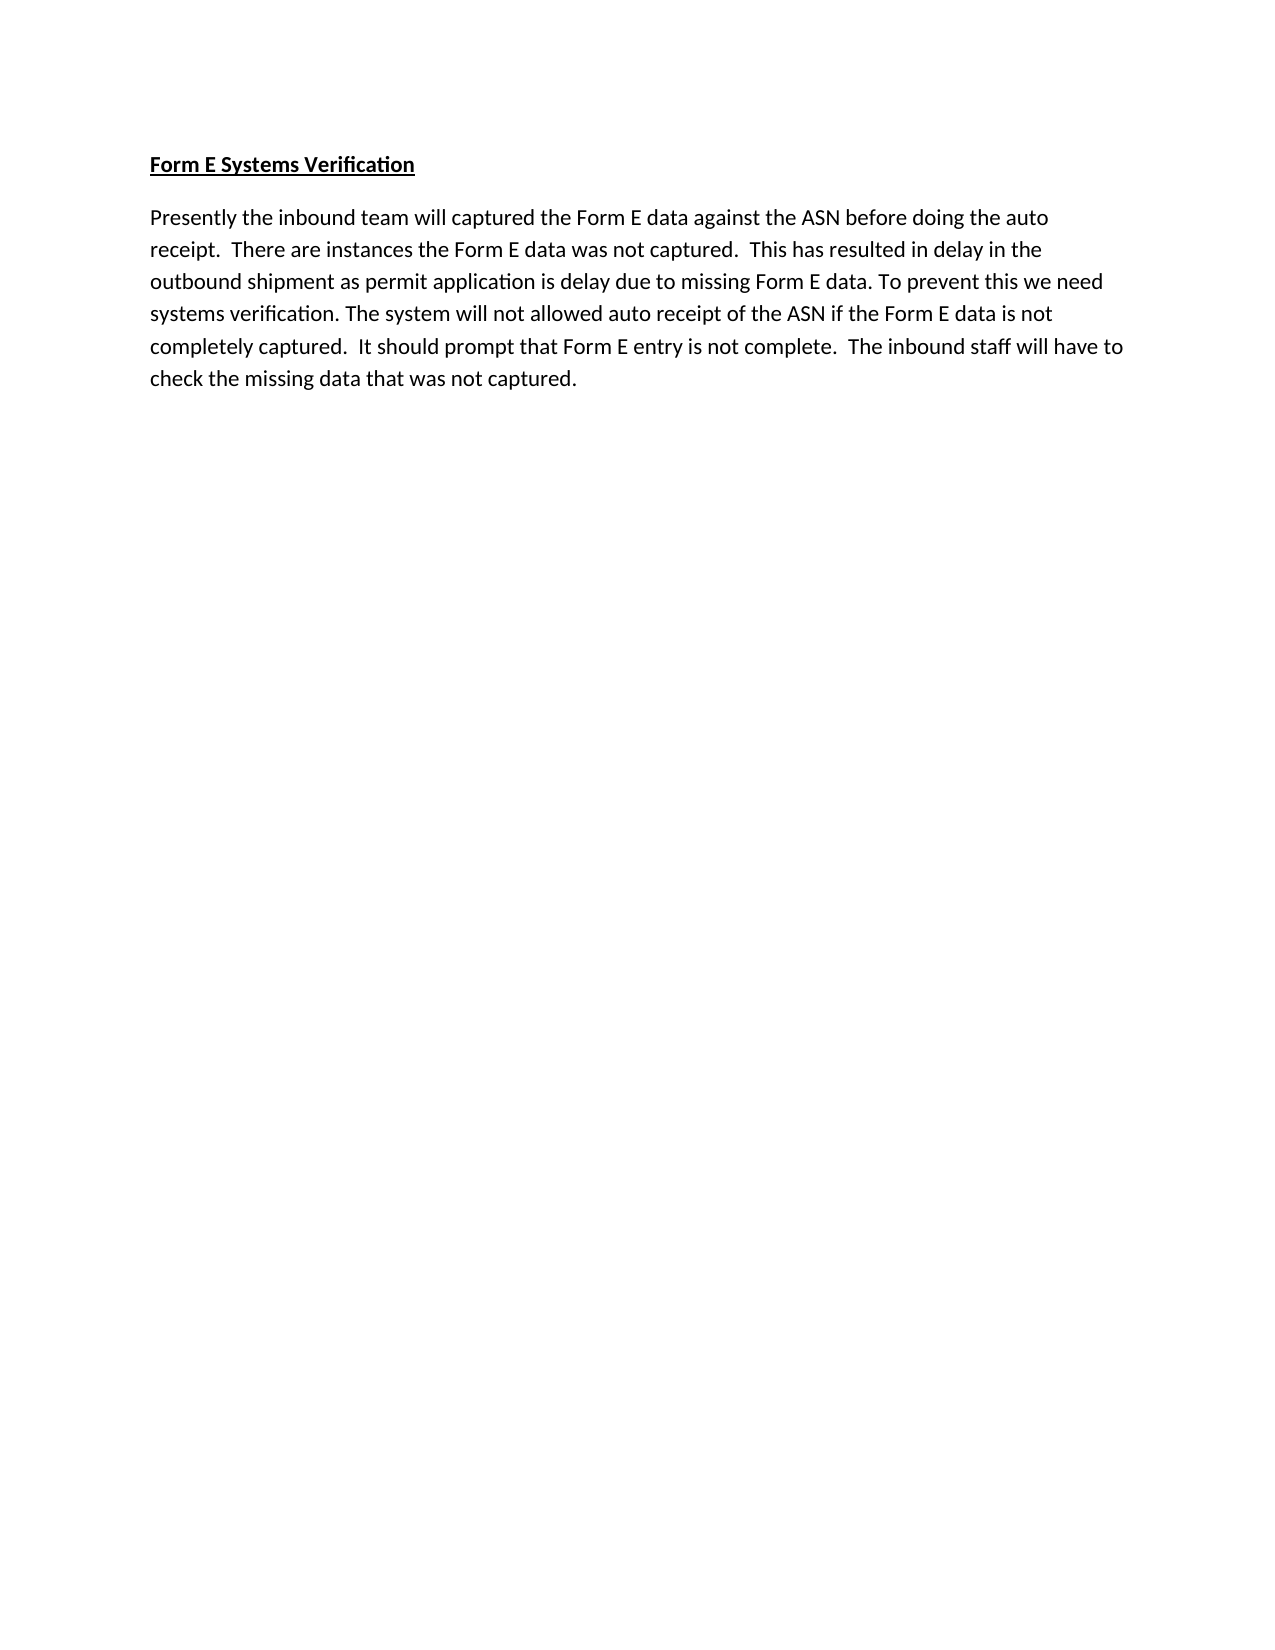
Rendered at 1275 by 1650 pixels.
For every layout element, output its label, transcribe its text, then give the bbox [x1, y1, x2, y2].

text Presently the inbound team will captured the Form E data against the ASN before doing the auto receipt. There are instances the Form E data was not captured. This has resulted in delay in the outbound shipment as permit application is delay due to missing Form E data. To prevent this we need systems verification. The system will not allowed auto receipt of the ASN if the Form E data is not completely captured. It should prompt that Form E entry is not complete. The inbound staff will have to check the missing data that was not captured. [150, 203, 1125, 392]
text Form E Systems Verification [150, 150, 1125, 178]
